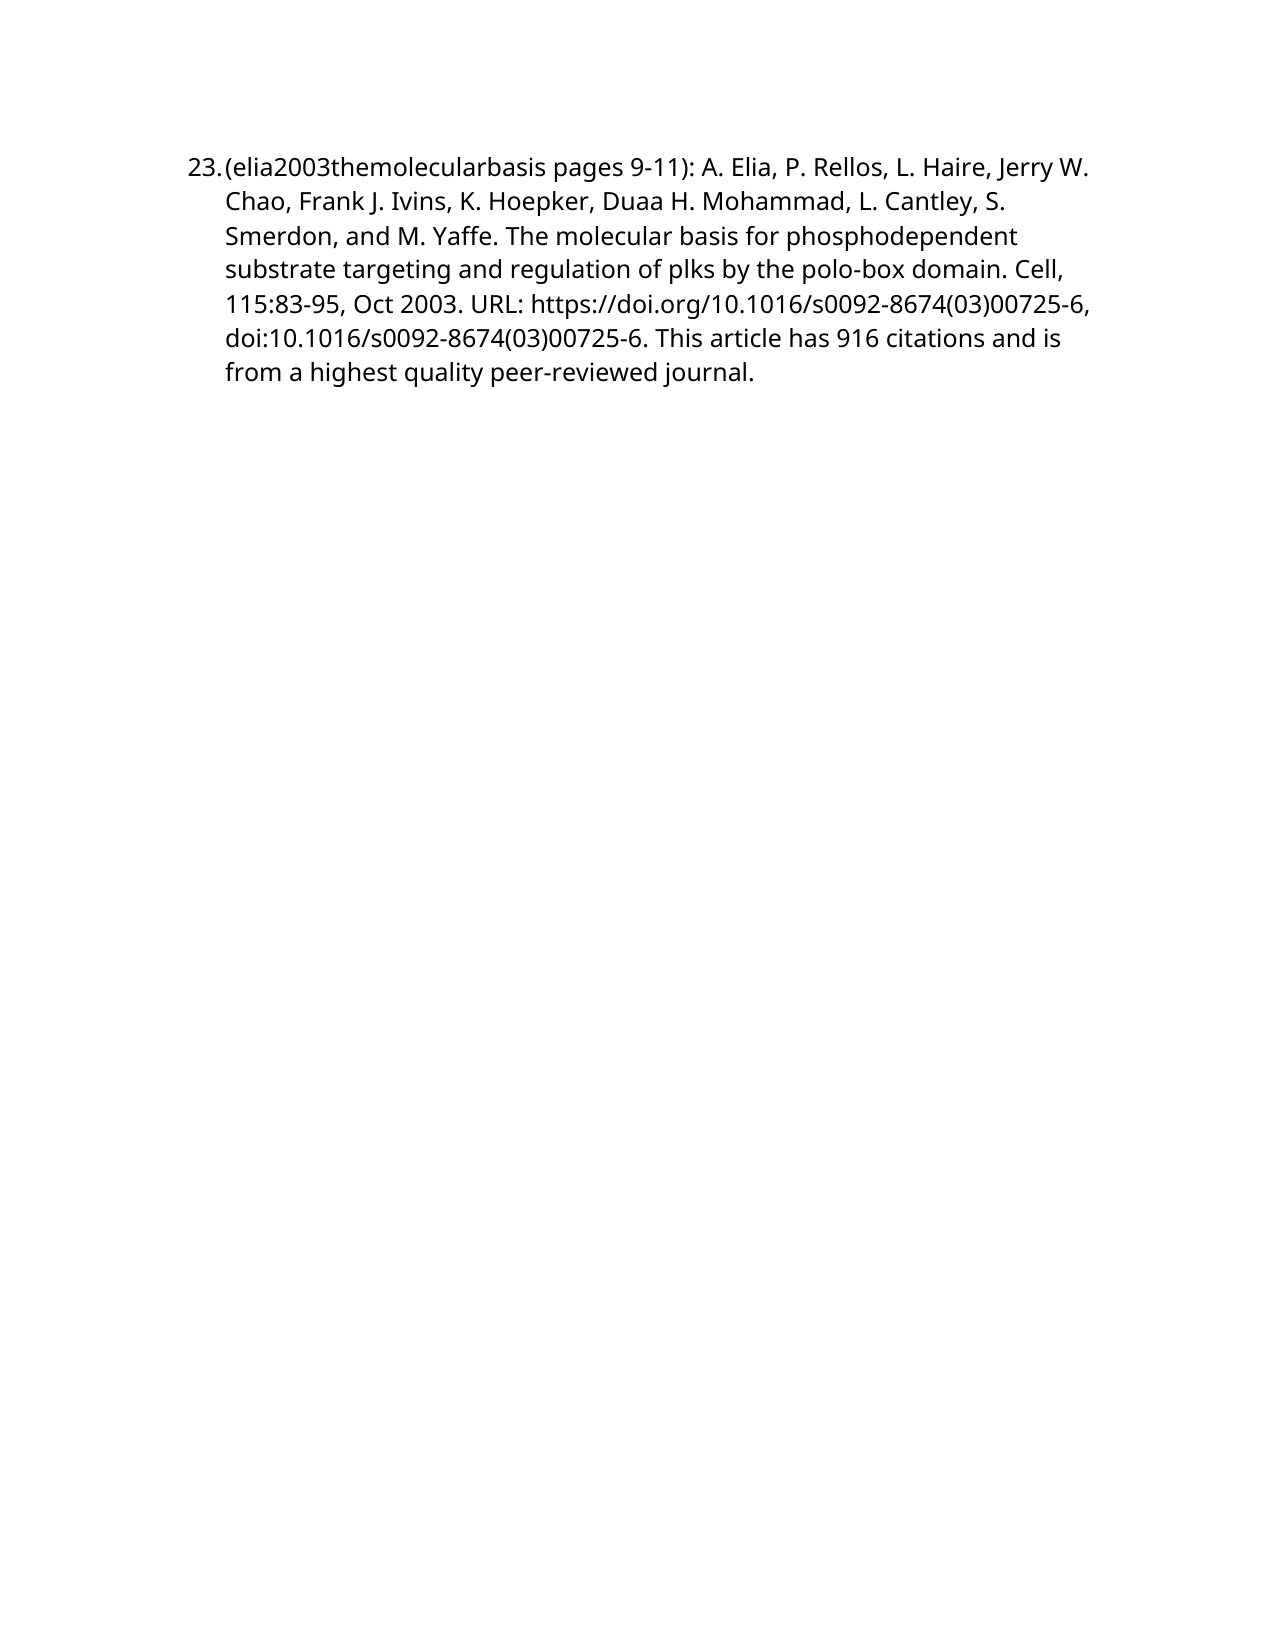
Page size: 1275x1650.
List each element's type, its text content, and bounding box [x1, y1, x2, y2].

list (elia2003themolecularbasis pages 9-11): A. Elia, P. Rellos, L. Haire, Jerry W. Chao, Frank J. Ivins, K. Hoepker, Duaa H. Mohammad, L. Cantley, S. Smerdon, and M. Yaffe. The molecular basis for phosphodependent substrate targeting and regulation of plks by the polo-box domain. Cell, 115:83-95, Oct 2003. URL: https://doi.org/10.1016/s0092-8674(03)00725-6, doi:10.1016/s0092-8674(03)00725-6. This article has 916 citations and is from a highest quality peer-reviewed journal. [187, 150, 1125, 388]
